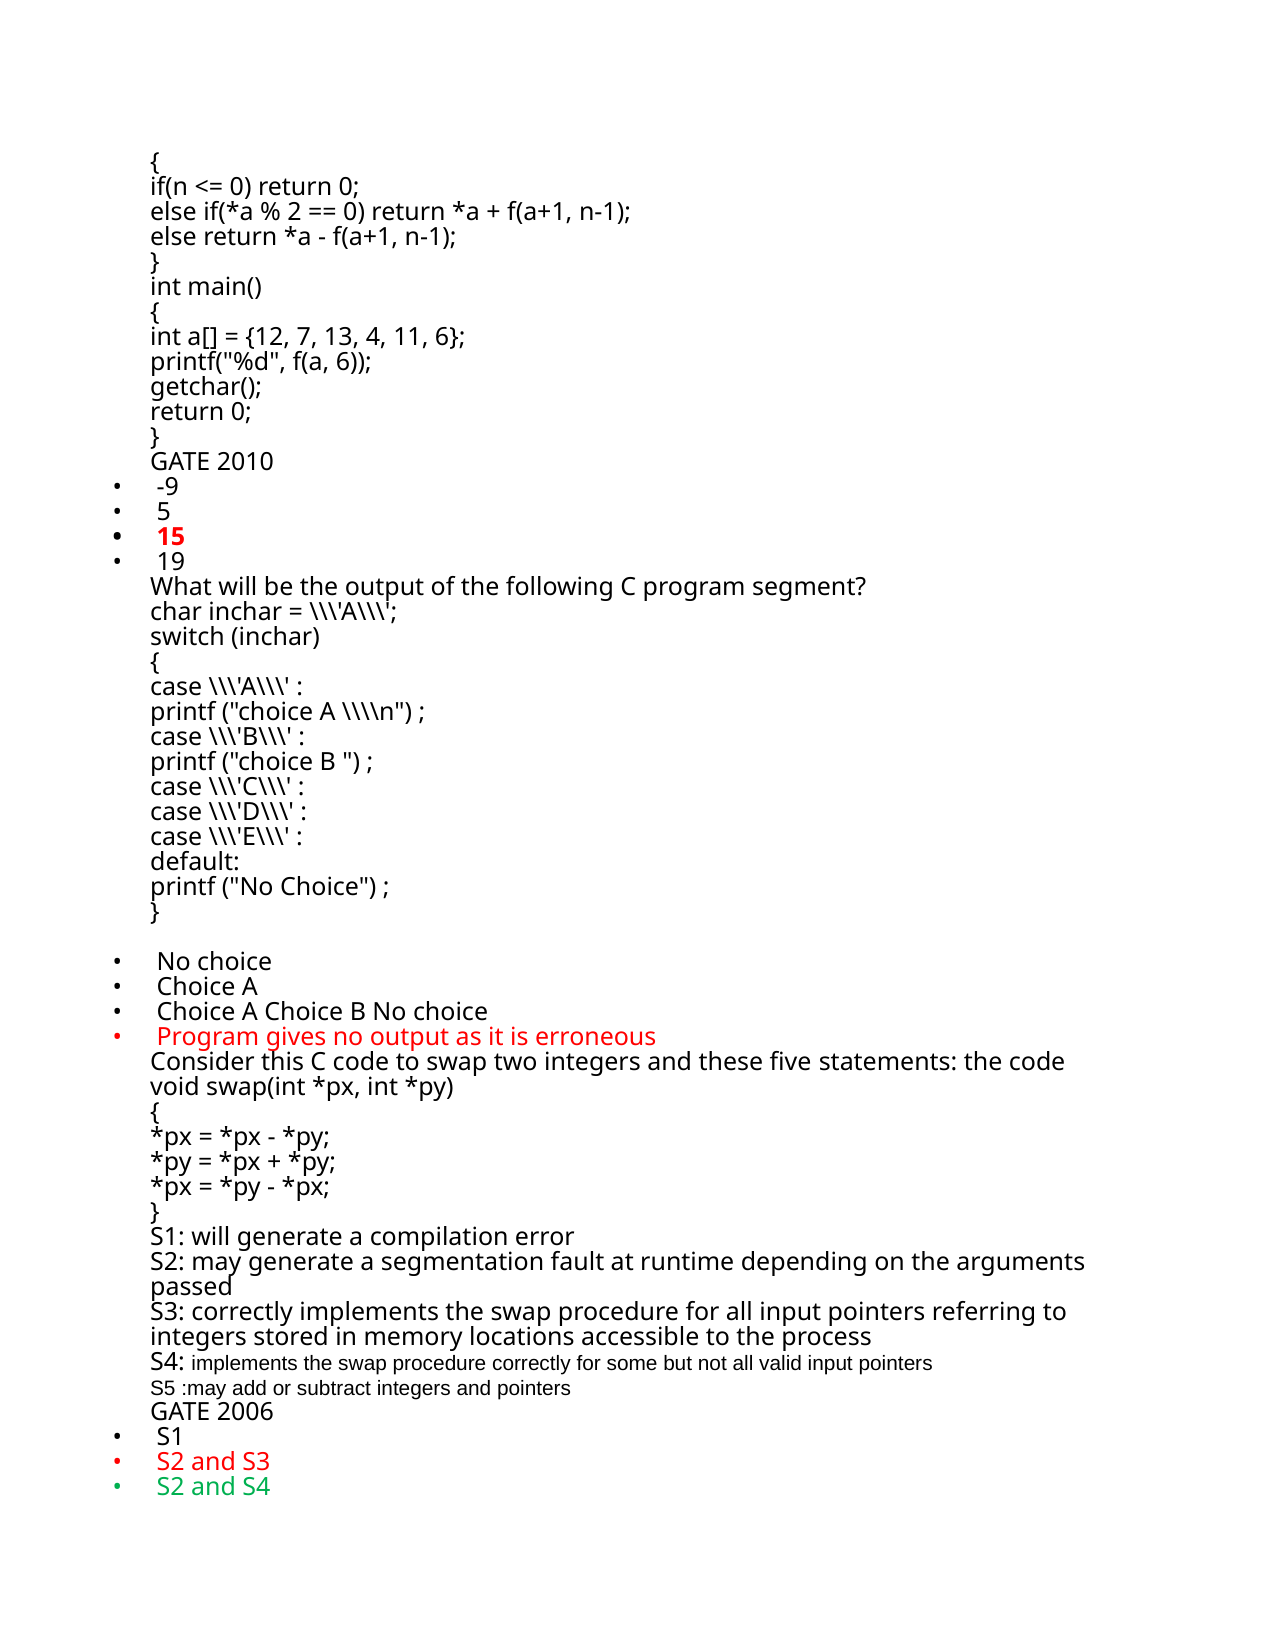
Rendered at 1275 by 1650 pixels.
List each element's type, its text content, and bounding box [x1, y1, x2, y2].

list Program gives no output as it is erroneous [112, 1025, 1125, 1050]
text GATE 2010 [150, 450, 1125, 475]
list 19 [112, 550, 1125, 575]
list 5 [112, 500, 1125, 525]
list Choice A [112, 975, 1125, 1000]
text What will be the output of the following C program segment? char inchar = \\\'A\\\'; switch (inchar) { case \\\'A\\\' : printf ("choice A \\\\n") ; case \\\'B\\\' : printf ("choice B ") ; case \\\'C\\\' : case \\\'D\\\' : case \\\'E\\\' : default: printf ("No Choice") ; } [150, 575, 1125, 950]
list S1 [112, 1425, 1125, 1450]
text GATE 2006 [150, 1400, 1125, 1425]
text Consider this C code to swap two integers and these five statements: the code void swap(int *px, int *py) { *px = *px - *py; *py = *px + *py; *px = *py - *px; } S1: will generate a compilation error S2: may generate a segmentation fault at runtime depending on the arguments passed S3: correctly implements the swap procedure for all input pointers referring to integers stored in memory locations accessible to the process S4: implements the swap procedure correctly for some but not all valid input pointers [150, 1050, 1125, 1375]
list Choice A Choice B No choice [112, 1000, 1125, 1025]
list S2 and S3 [112, 1450, 1125, 1475]
list No choice [112, 950, 1125, 975]
list -9 [112, 475, 1125, 500]
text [150, 150, 1125, 450]
list 15 [112, 525, 1125, 550]
list S2 and S4 [112, 1475, 1125, 1500]
text S5 :may add or subtract integers and pointers [150, 1375, 1125, 1400]
